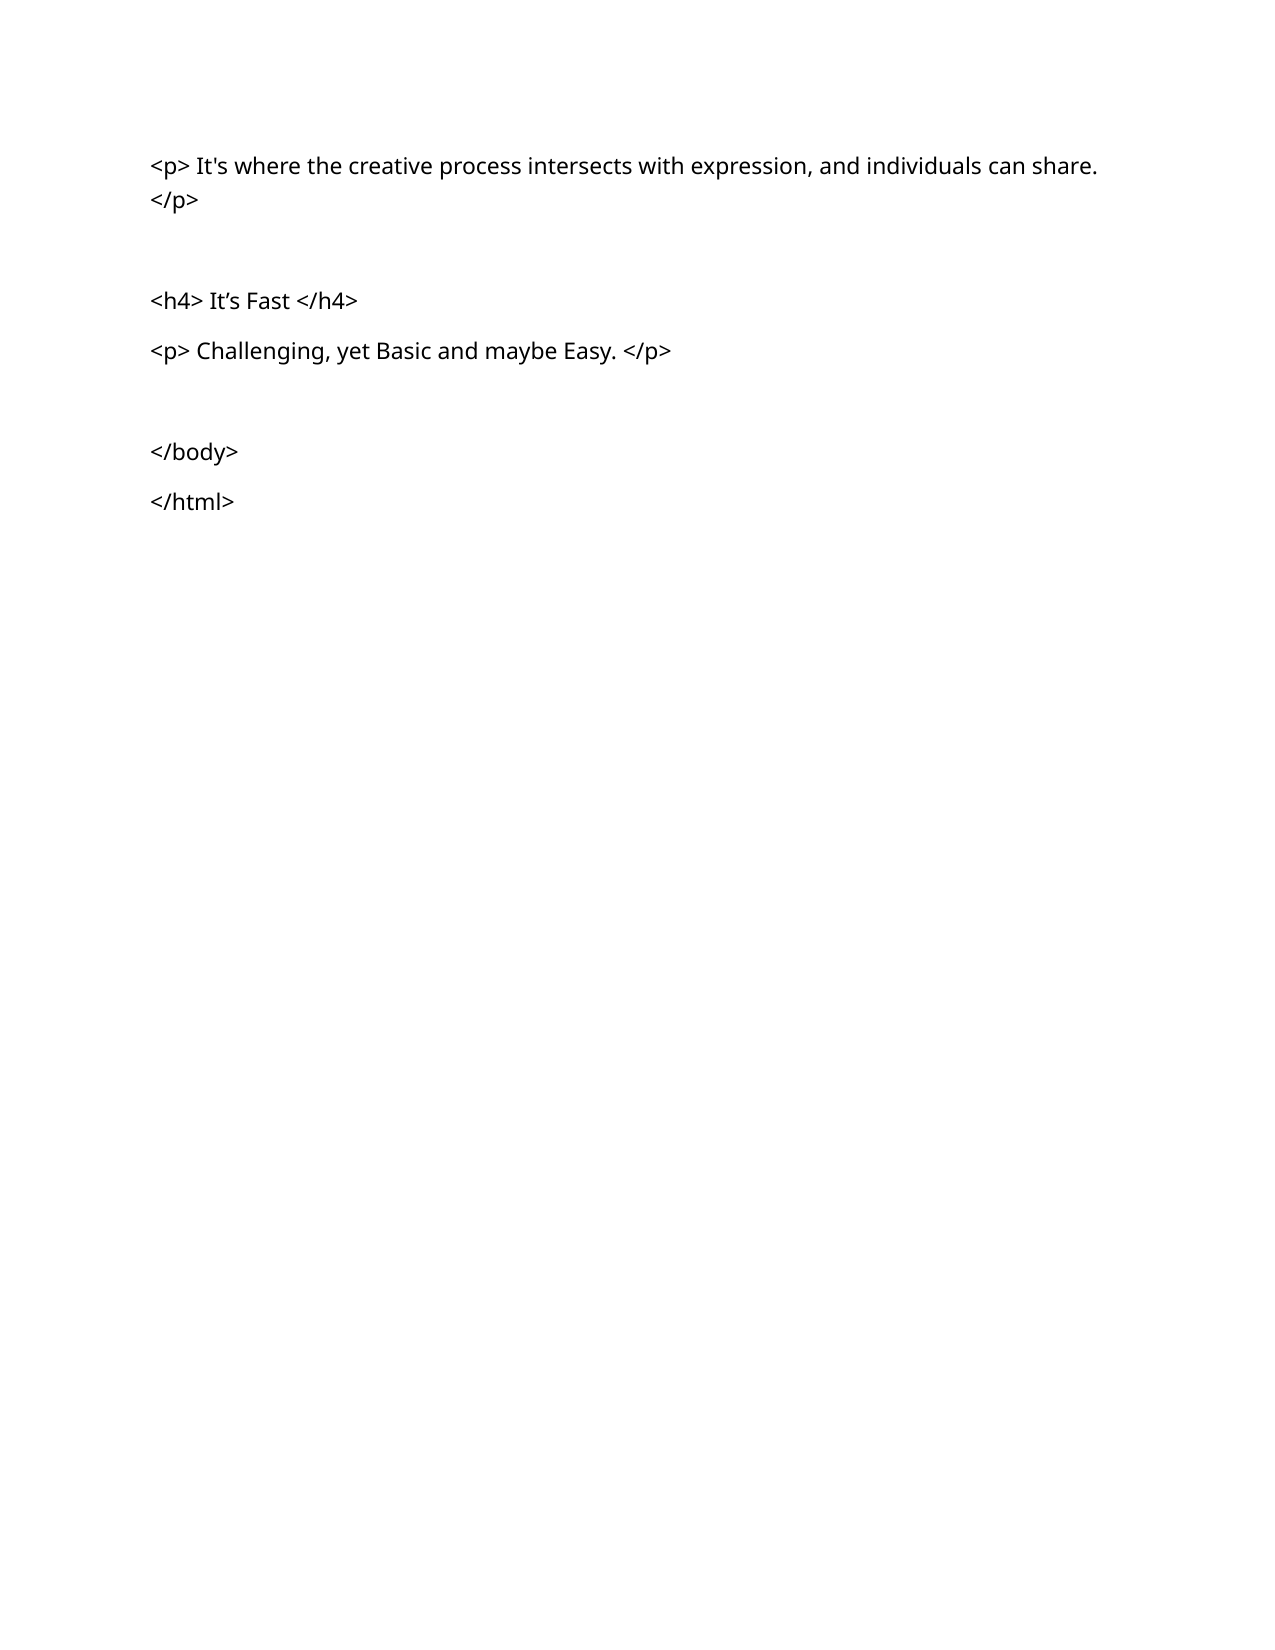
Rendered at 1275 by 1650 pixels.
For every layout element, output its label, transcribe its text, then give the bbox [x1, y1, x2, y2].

text <p> It's where the creative process intersects with expression, and individuals can share. </p> [150, 150, 1125, 215]
text </html> [150, 486, 1125, 517]
text <h4> It’s Fast </h4> [150, 284, 1125, 316]
text </body> [150, 436, 1125, 467]
text <p> Challenging, yet Basic and maybe Easy. </p> [150, 335, 1125, 366]
